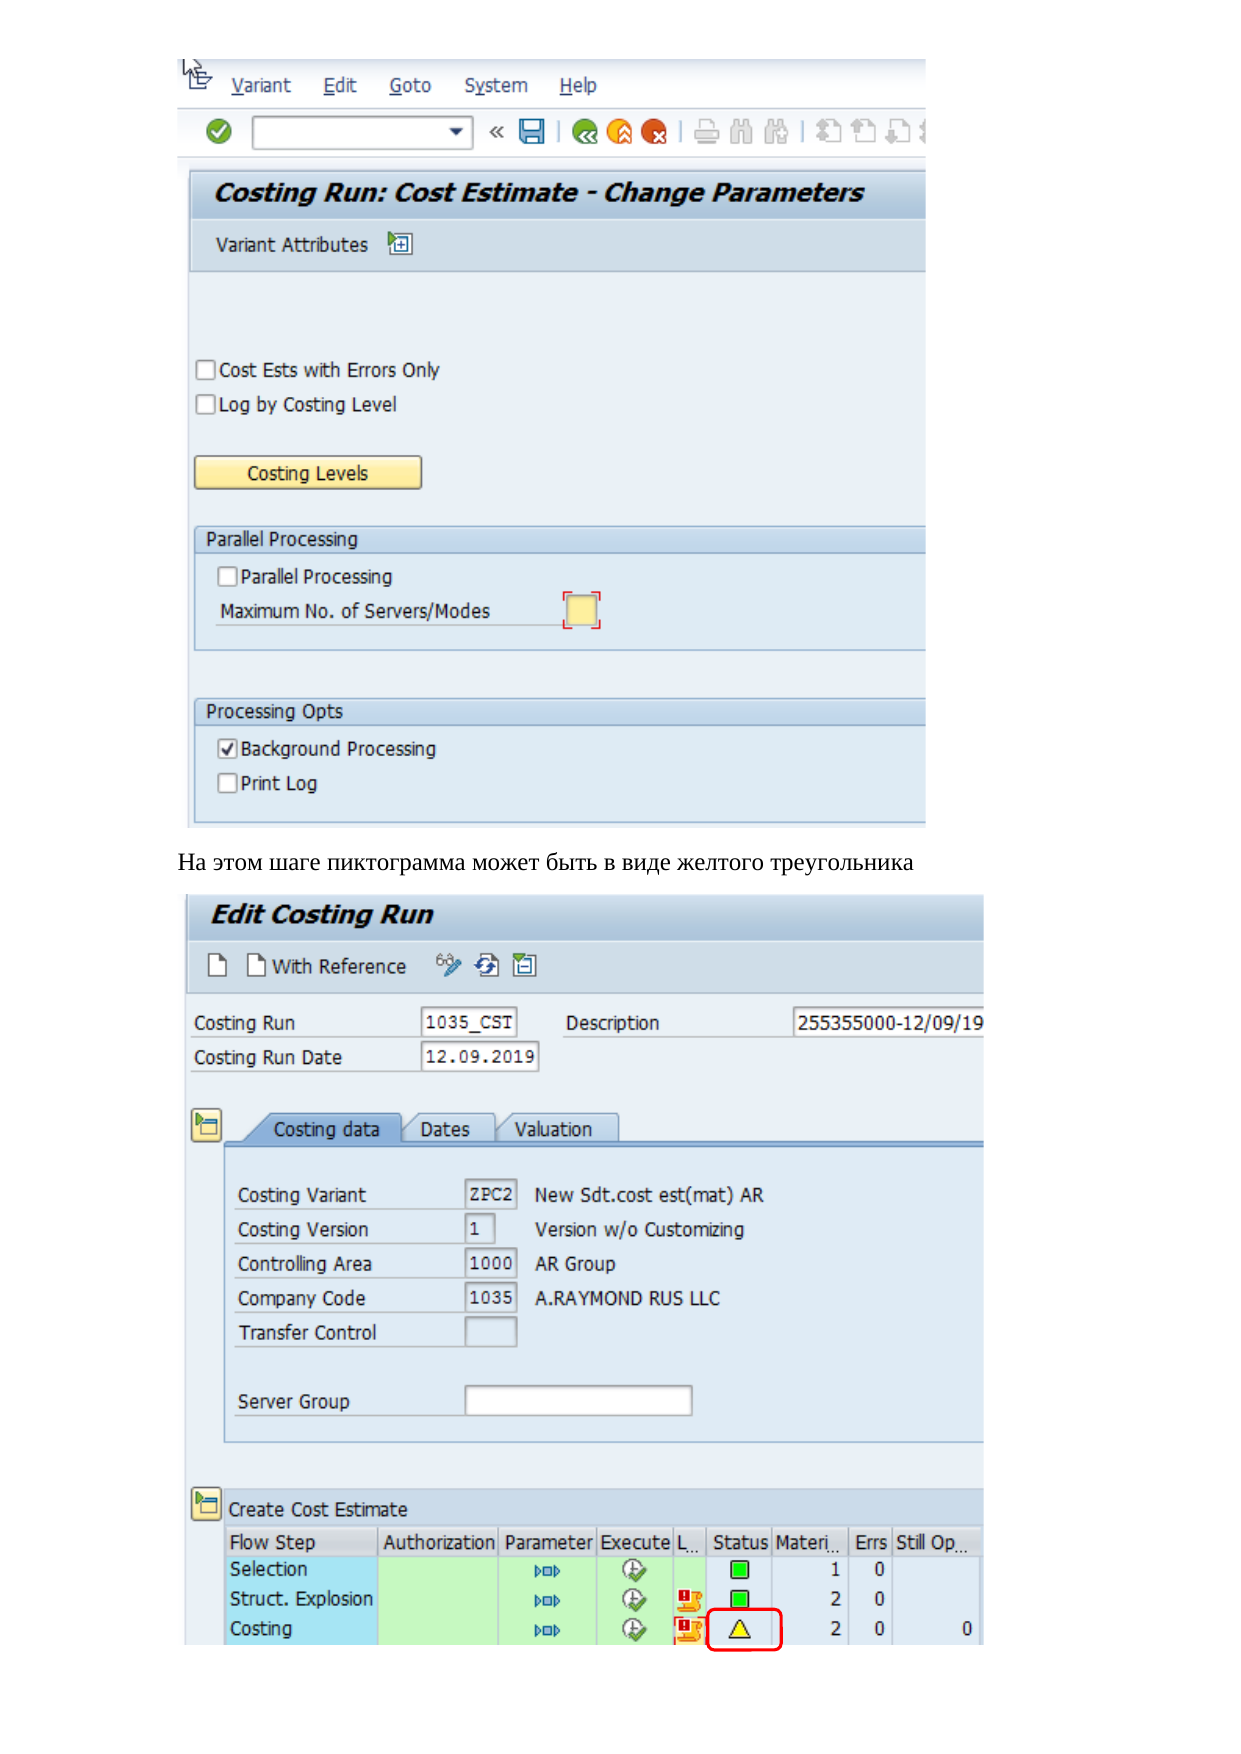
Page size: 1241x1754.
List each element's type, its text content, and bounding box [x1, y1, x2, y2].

picture [177, 59, 926, 828]
picture [177, 894, 984, 1645]
text На этом шаге пиктограмма может быть в виде желтого треугольника [177, 847, 1152, 876]
picture [710, 1611, 779, 1645]
